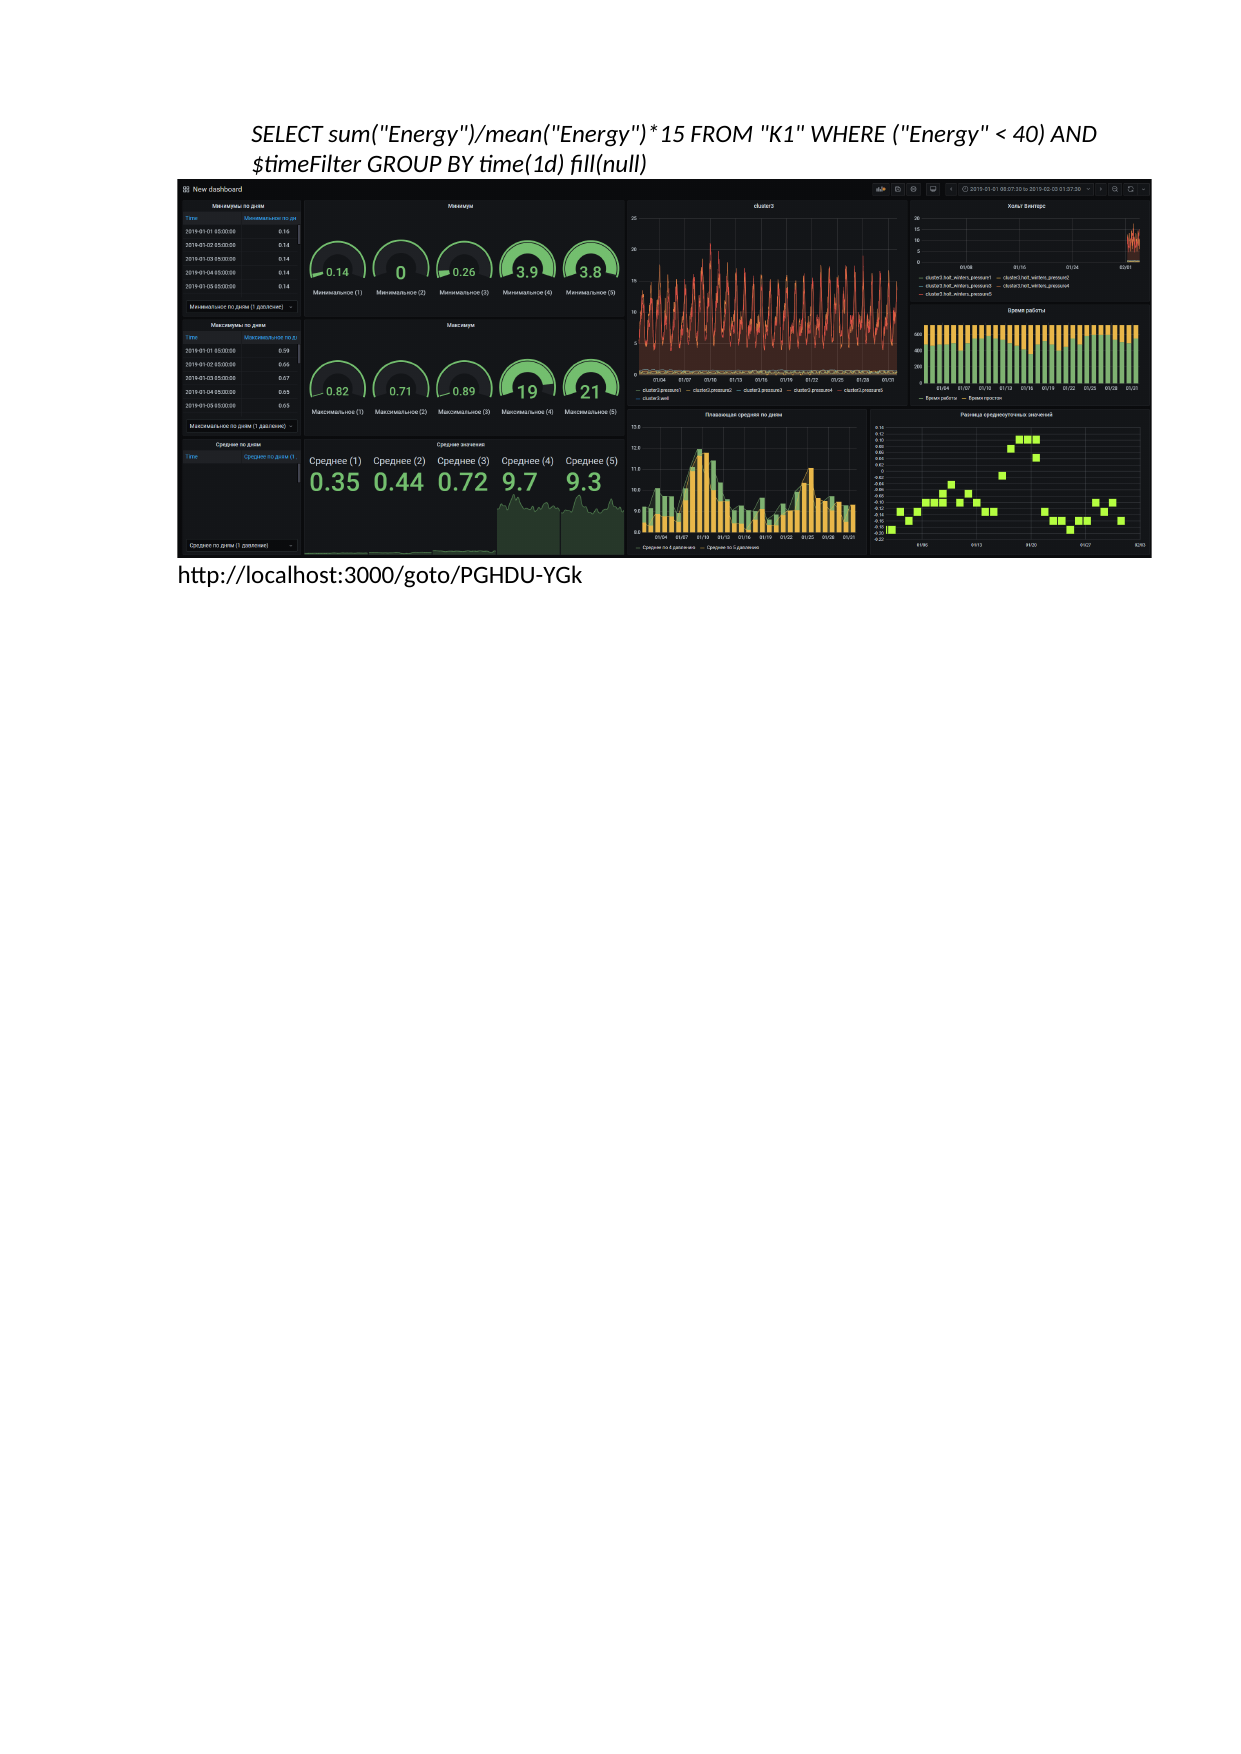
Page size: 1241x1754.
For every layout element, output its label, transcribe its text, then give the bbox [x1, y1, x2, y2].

text SELECT sum("Energy")/mean("Energy")*15 FROM "K1" WHERE ("Energy" < 40) AND $timeFilter GROUP BY time(1d) fill(null) [251, 118, 1152, 179]
text http://localhost:3000/goto/PGHDU-YGk [177, 560, 1152, 590]
picture [177, 179, 1152, 558]
